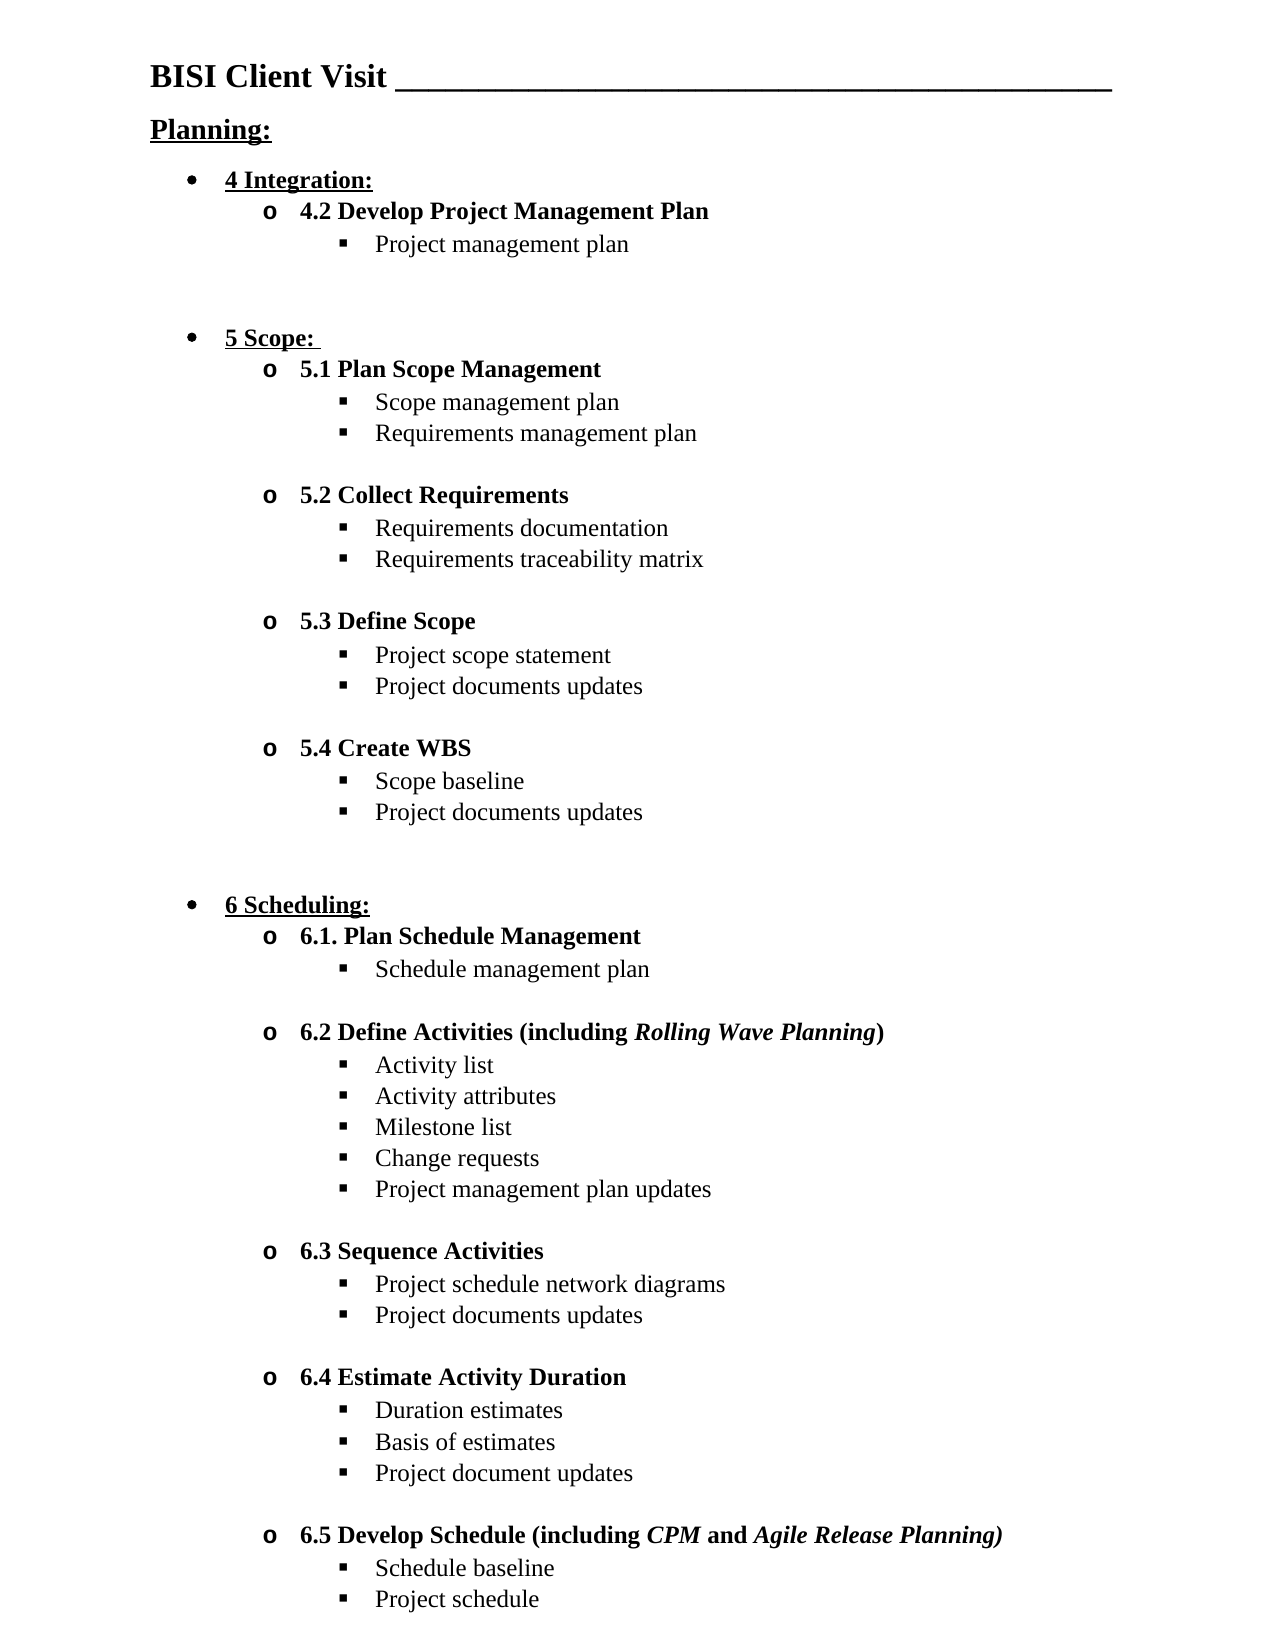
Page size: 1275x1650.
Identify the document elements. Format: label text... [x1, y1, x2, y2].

list Project management plan [337, 229, 1125, 258]
list Duration estimates [337, 1396, 1125, 1424]
list Project schedule [337, 1584, 1125, 1613]
list 6 Scheduling: [187, 890, 1125, 919]
list Project scope statement [337, 640, 1125, 668]
list Scope management plan [337, 387, 1125, 416]
list Project schedule network diagrams [337, 1269, 1125, 1298]
list Schedule management plan [337, 954, 1125, 983]
list 6.5 Develop Schedule (including CPM and Agile Release Planning) [262, 1520, 1125, 1551]
list 6.1. Plan Schedule Management [262, 921, 1125, 952]
list Project management plan updates [337, 1174, 1125, 1203]
list 5.3 Define Scope [262, 606, 1125, 637]
list Basis of estimates [337, 1427, 1125, 1455]
list 5.1 Plan Scope Management [262, 354, 1125, 384]
list 6.3 Sequence Activities [262, 1236, 1125, 1267]
list 6.2 Define Activities (including Rolling Wave Planning) [262, 1017, 1125, 1047]
list Project documents updates [337, 797, 1125, 826]
list Project documents updates [337, 671, 1125, 699]
list Requirements management plan [337, 418, 1125, 447]
text Planning: [150, 112, 1125, 146]
list 5 Scope: [187, 323, 1125, 351]
list Milestone list [337, 1112, 1125, 1141]
list Activity list [337, 1050, 1125, 1078]
list Project documents updates [337, 1300, 1125, 1329]
list 5.2 Collect Requirements [262, 480, 1125, 511]
list Activity attributes [337, 1081, 1125, 1109]
list Requirements documentation [337, 513, 1125, 542]
list 5.4 Create WBS [262, 733, 1125, 764]
list Scope baseline [337, 766, 1125, 795]
list Change requests [337, 1143, 1125, 1172]
list Schedule baseline [337, 1553, 1125, 1582]
list Project document updates [337, 1458, 1125, 1486]
list Requirements traceability matrix [337, 544, 1125, 573]
list 4.2 Develop Project Management Plan [262, 196, 1125, 227]
list 4 Integration: [187, 165, 1125, 194]
list 6.4 Estimate Activity Duration [262, 1362, 1125, 1393]
